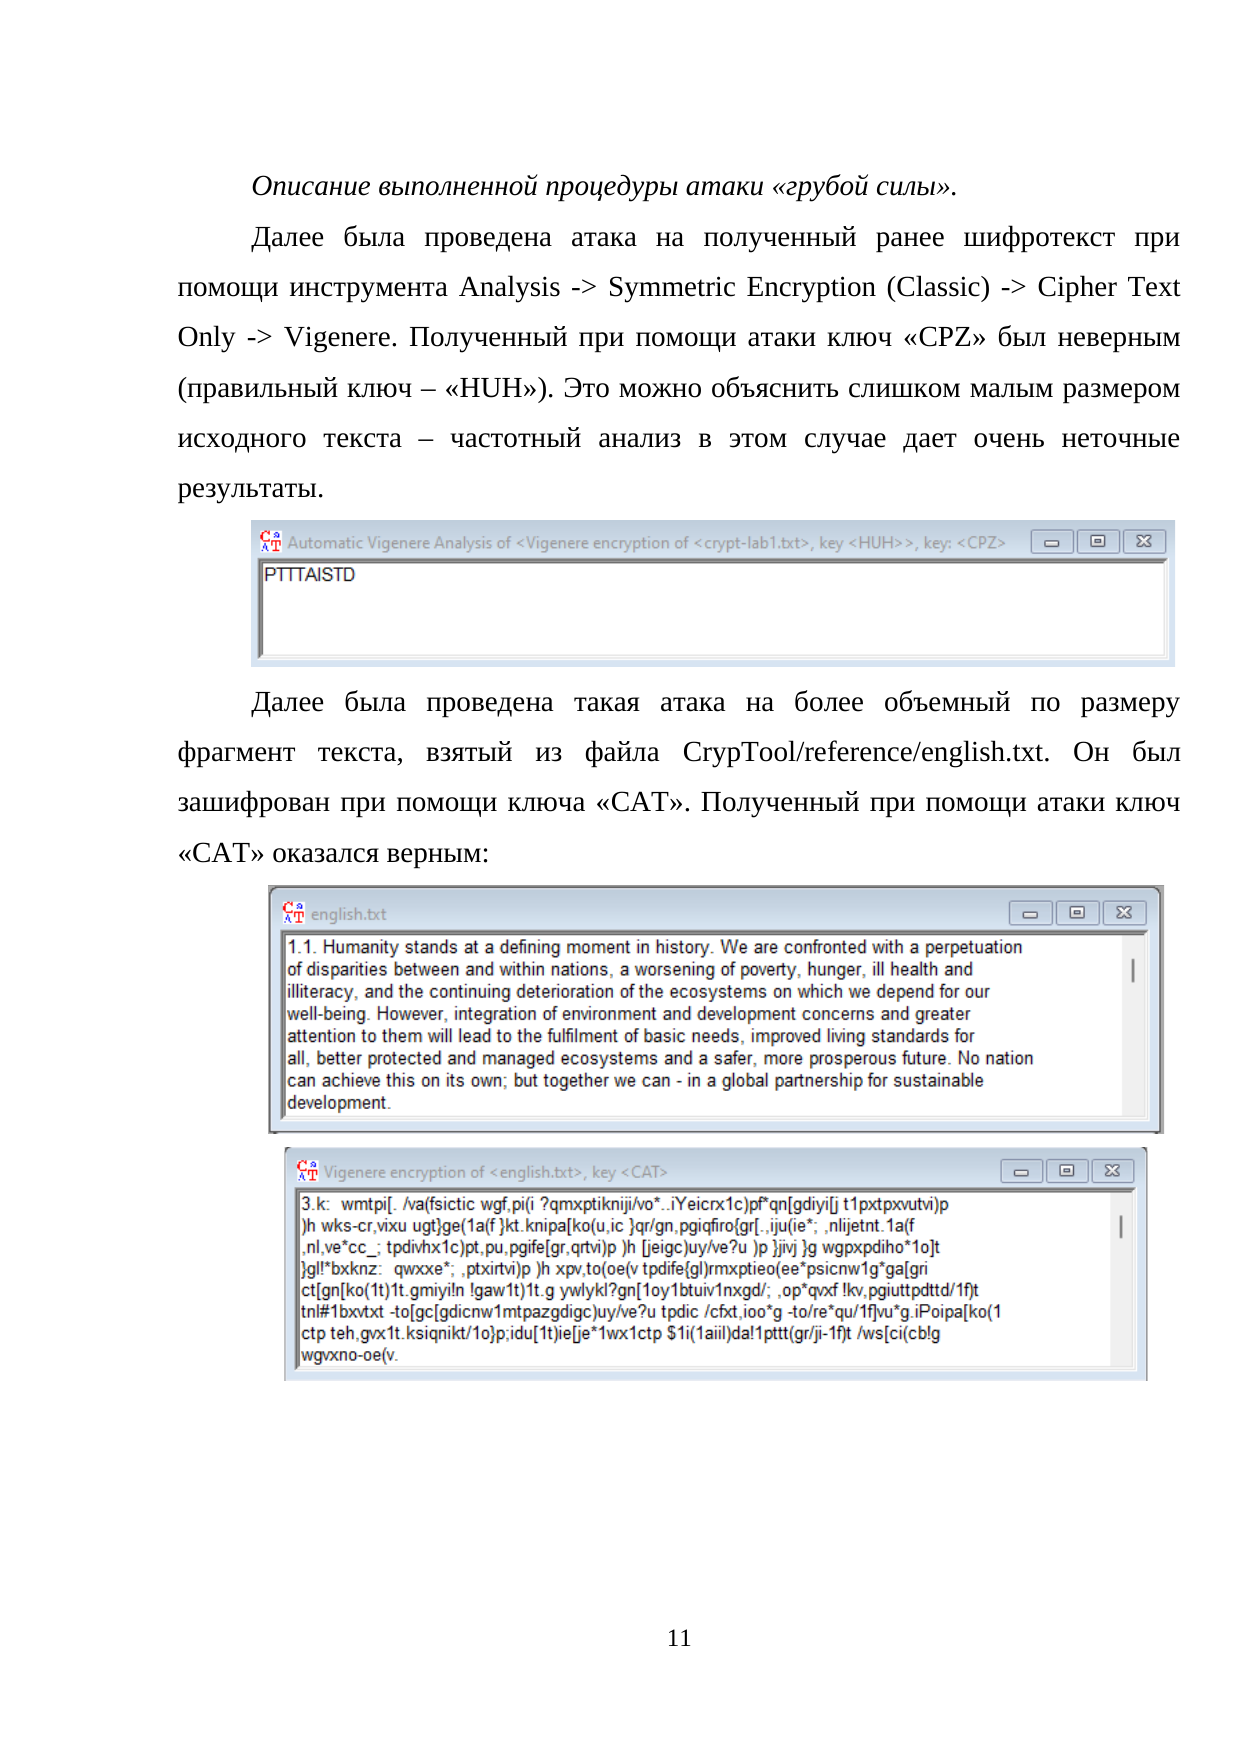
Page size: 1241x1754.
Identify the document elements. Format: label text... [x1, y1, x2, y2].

text Далее была проведена атака на полученный ранее шифротекст при помощи инструмента Analysis -> Symmetric Encryption (Classic) -> Cipher Text Only -> Vigenere. Полученный при помощи атаки ключ «CPZ» был неверным (правильный ключ – «HUH»). Это можно объяснить слишком малым размером исходного текста – частотный анализ в этом случае дает очень неточные результаты. [177, 219, 1181, 504]
text Далее была проведена такая атака на более объемный по размеру фрагмент текста, взятый из файла CrypTool/reference/english.txt. Он был зашифрован при помощи ключа «CAT». Полученный при помощи атаки ключ «CAT» оказался верным: [177, 684, 1181, 868]
text Описание выполненной процедуры атаки «грубой силы». [177, 168, 1181, 202]
picture [268, 885, 1165, 1134]
picture [251, 520, 1176, 667]
picture [284, 1147, 1148, 1381]
